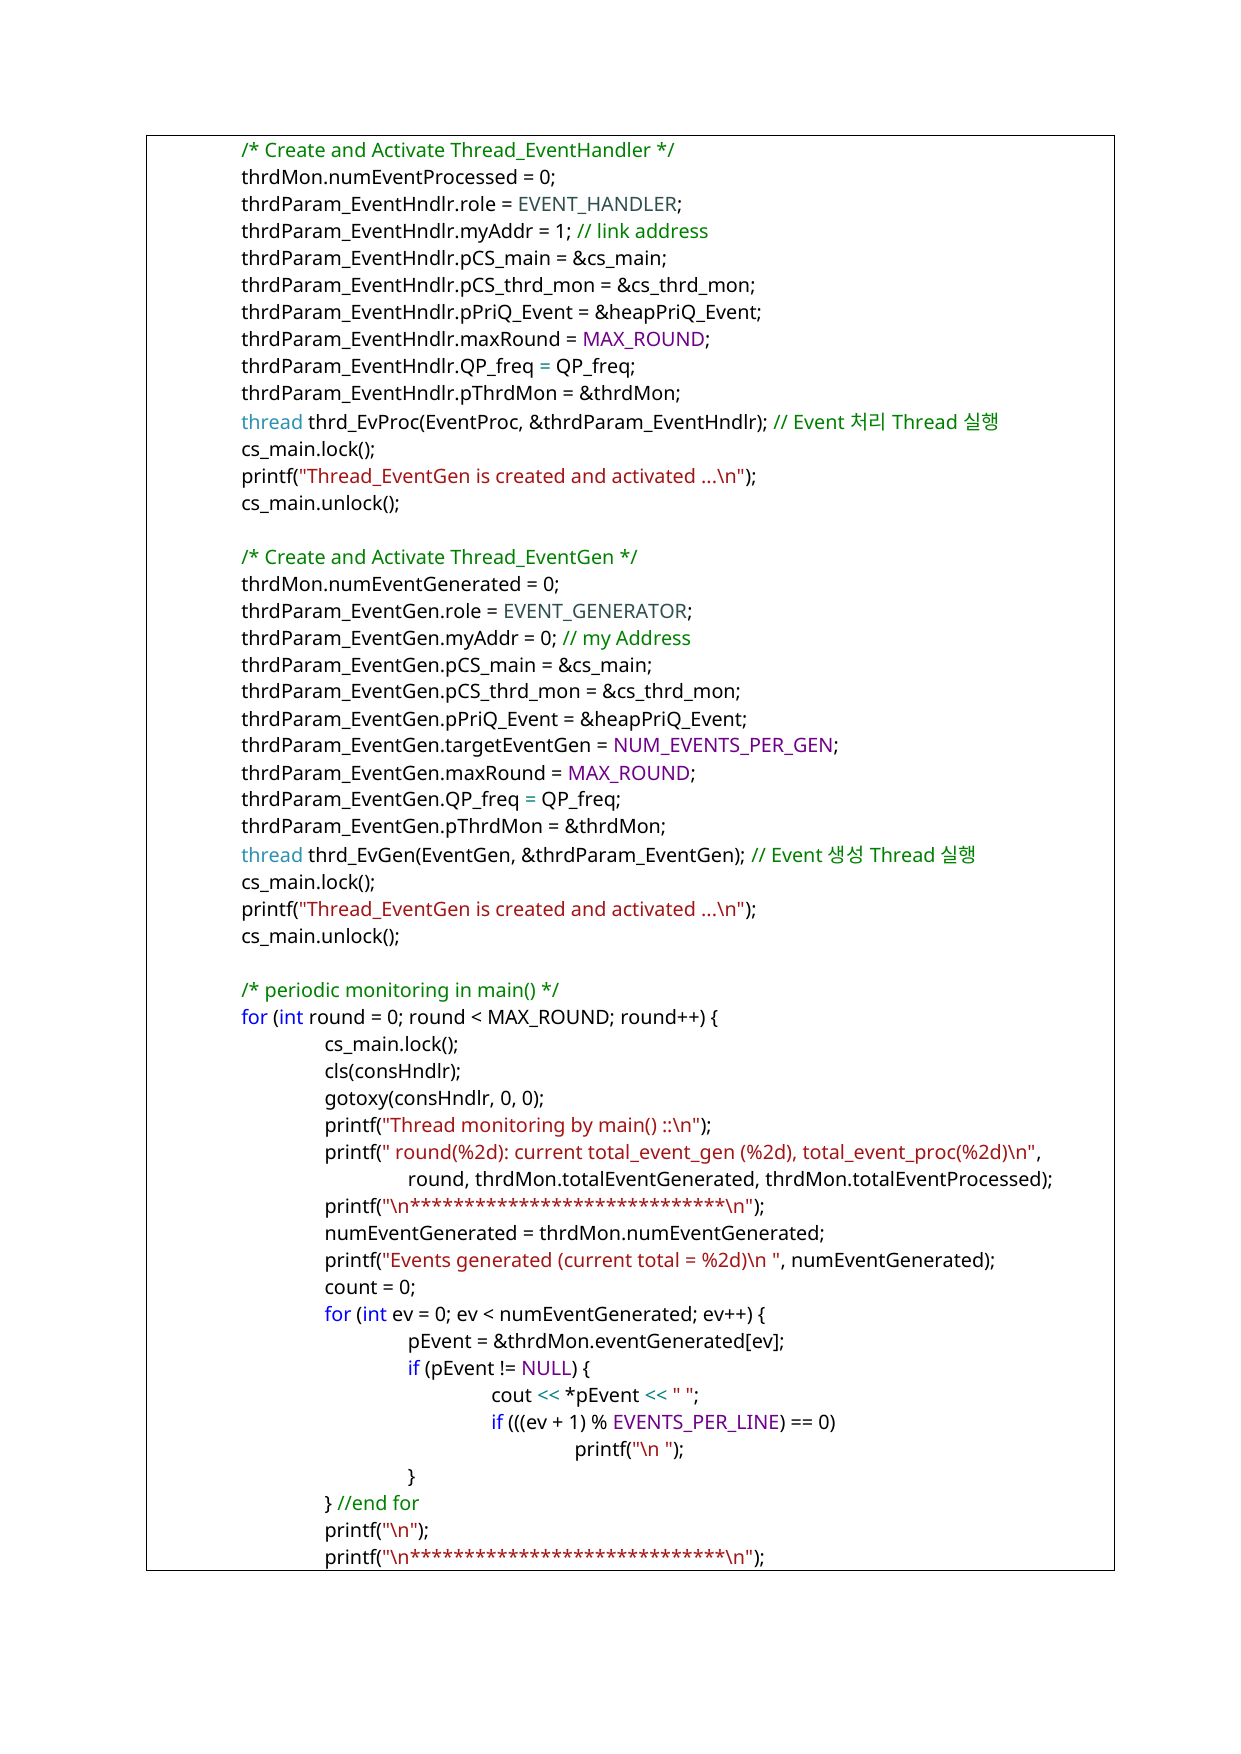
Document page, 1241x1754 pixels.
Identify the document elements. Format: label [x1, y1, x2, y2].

table_header [147, 136, 1114, 1570]
